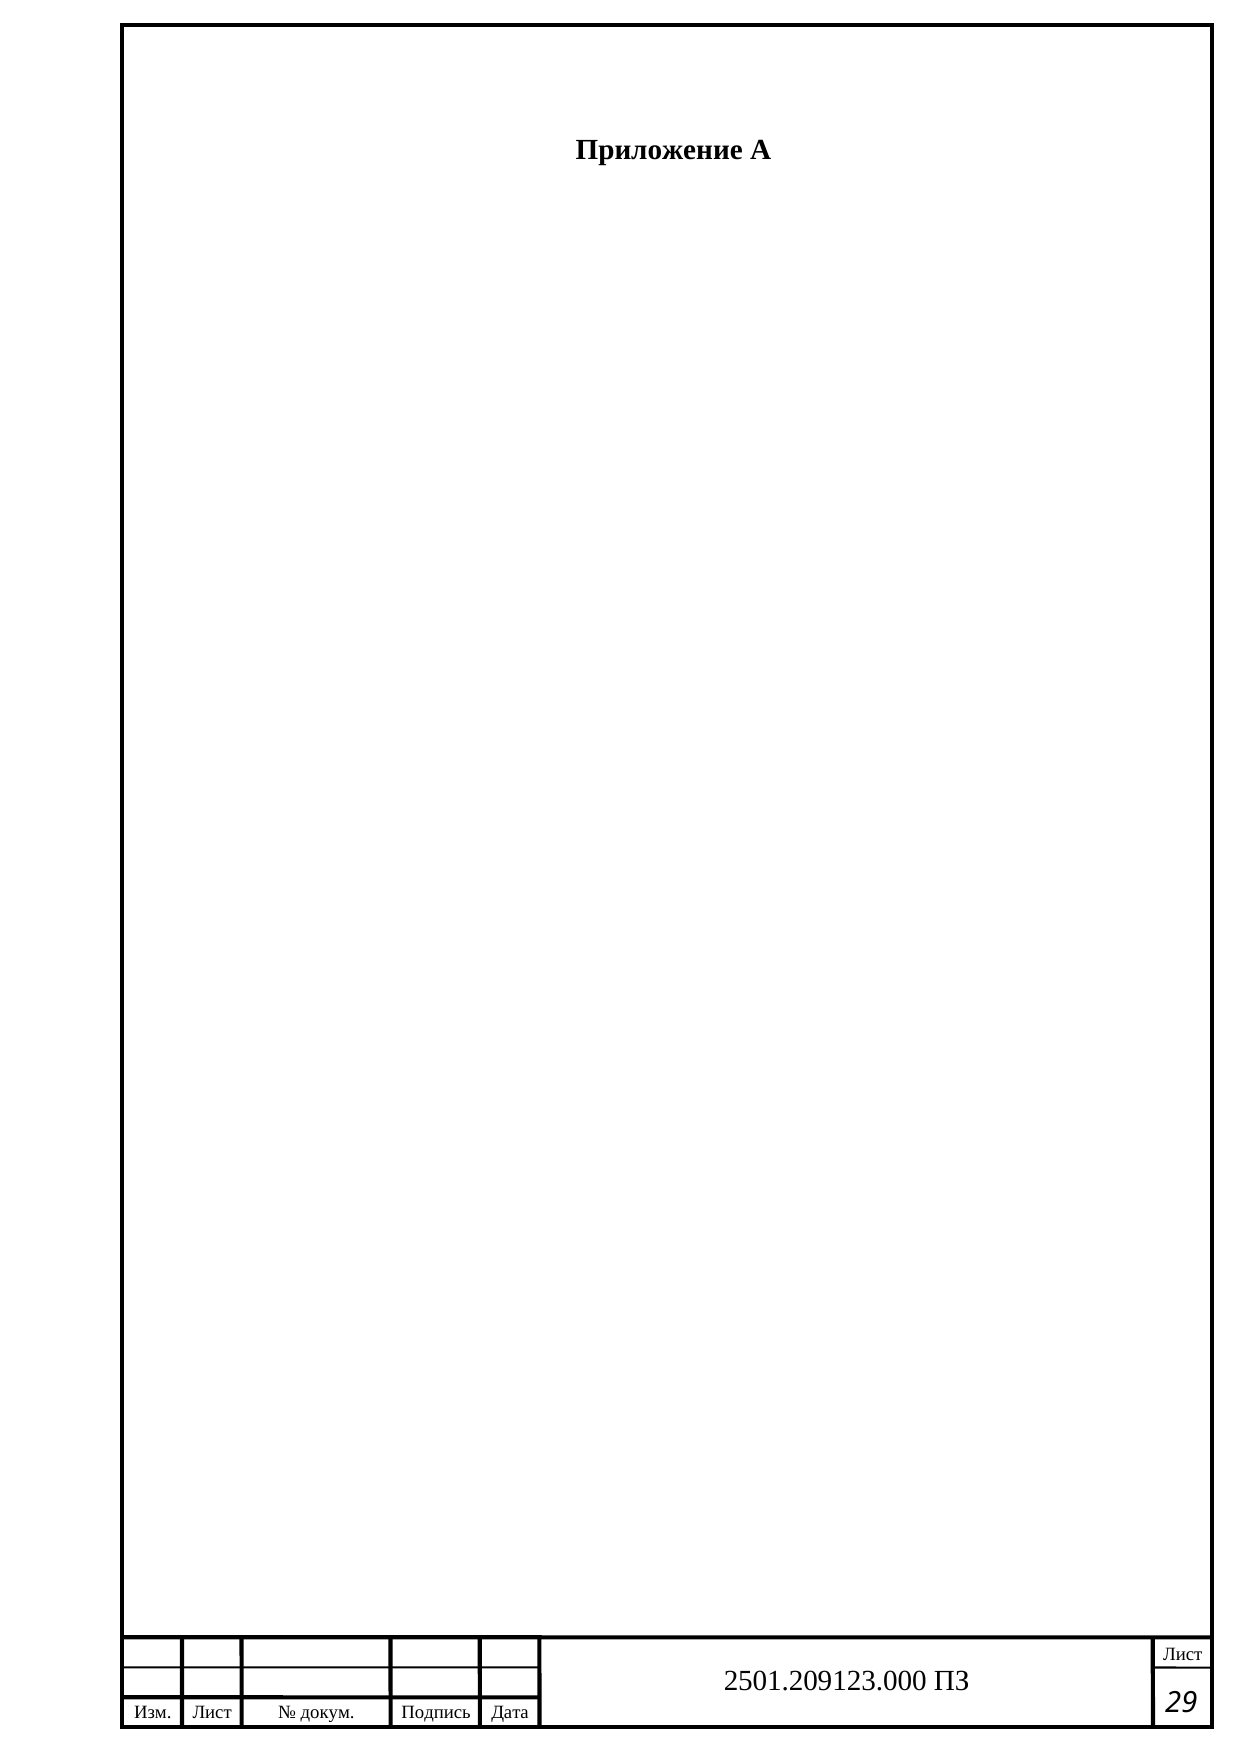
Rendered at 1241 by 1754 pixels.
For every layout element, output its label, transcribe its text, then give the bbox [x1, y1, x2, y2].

subtitle Приложение А [177, 132, 1169, 166]
